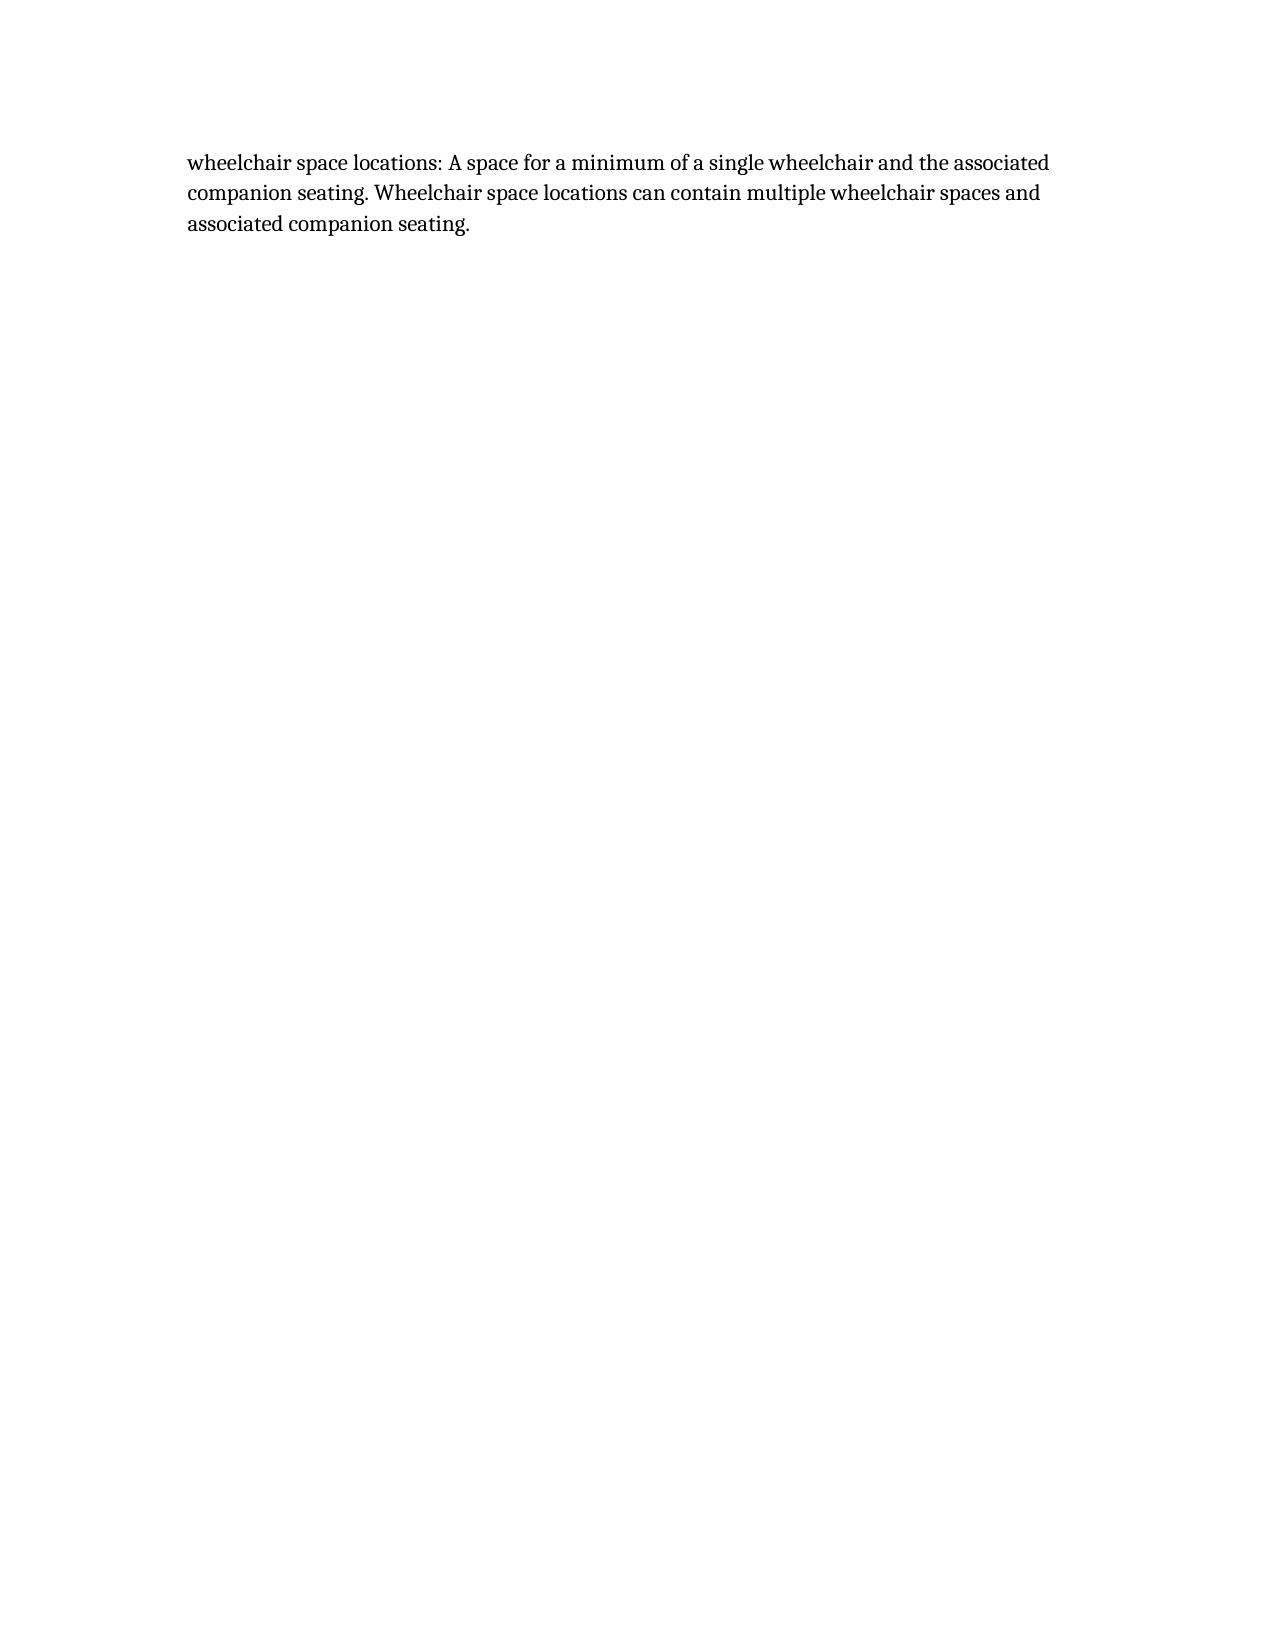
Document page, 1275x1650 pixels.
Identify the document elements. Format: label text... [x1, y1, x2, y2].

text wheelchair space locations: A space for a minimum of a single wheelchair and the associated companion seating. Wheelchair space locations can contain multiple wheelchair spaces and associated companion seating. [187, 150, 1087, 237]
